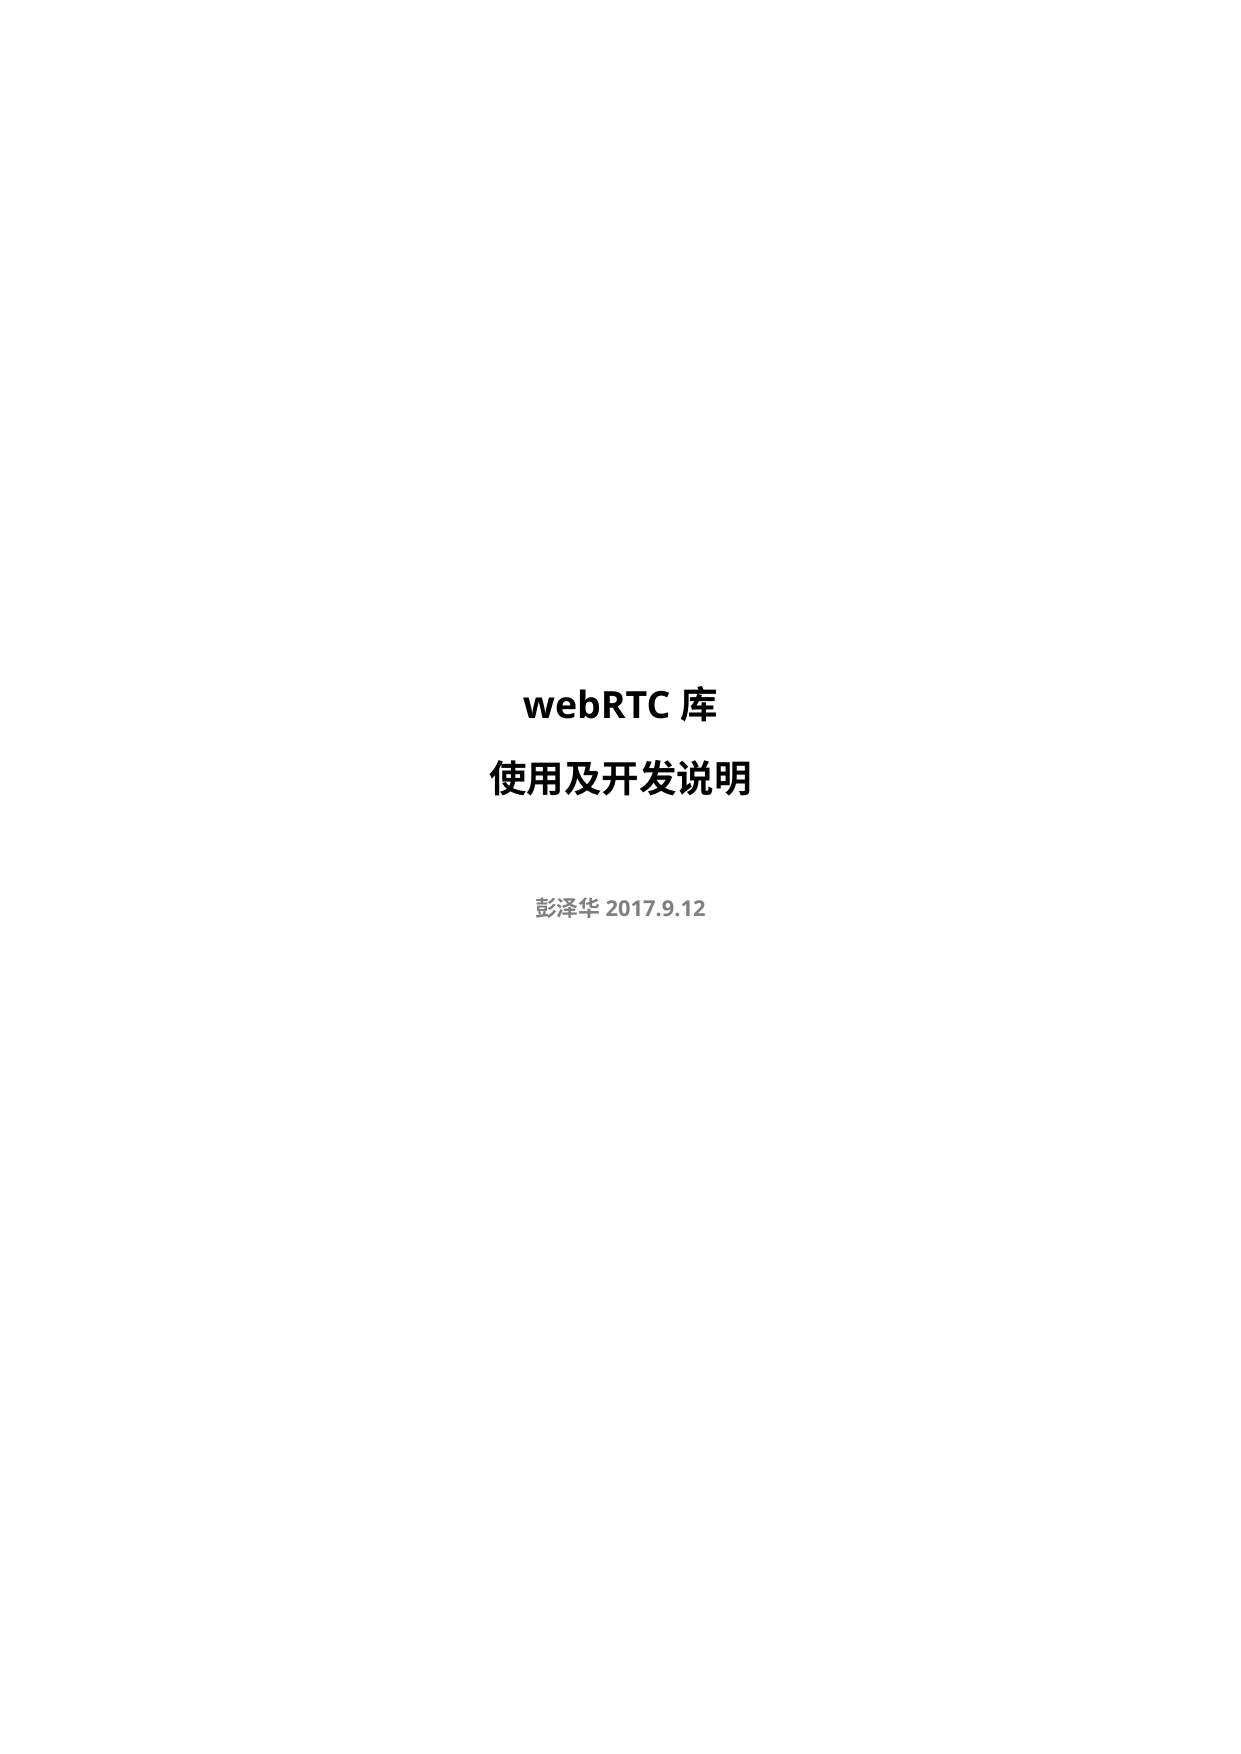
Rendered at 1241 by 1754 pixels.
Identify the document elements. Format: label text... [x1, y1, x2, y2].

text 使用及开发说明 [187, 743, 1053, 808]
text webRTC 库 [187, 670, 1053, 735]
text 彭泽华 2017.9.12 [187, 890, 1053, 923]
